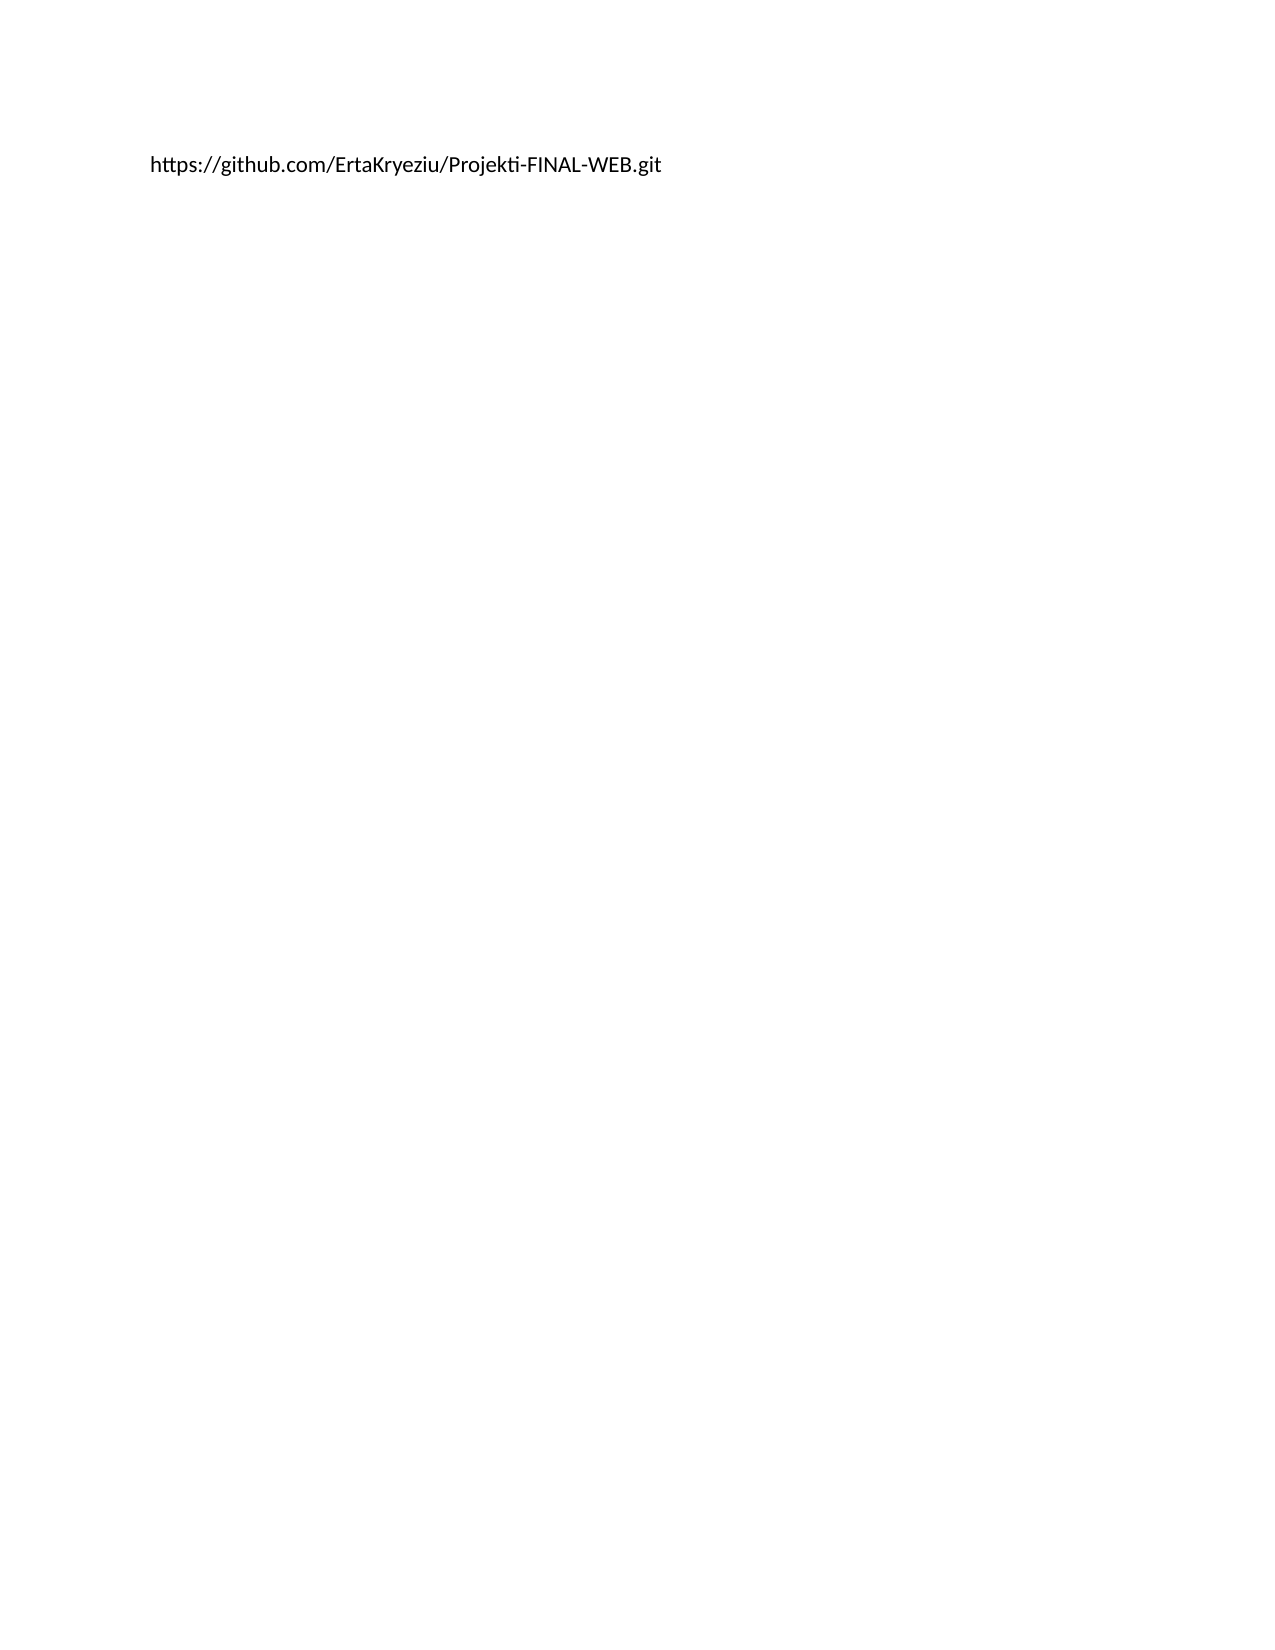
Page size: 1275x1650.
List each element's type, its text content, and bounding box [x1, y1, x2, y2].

text https://github.com/ErtaKryeziu/Projekti-FINAL-WEB.git [150, 150, 1125, 178]
